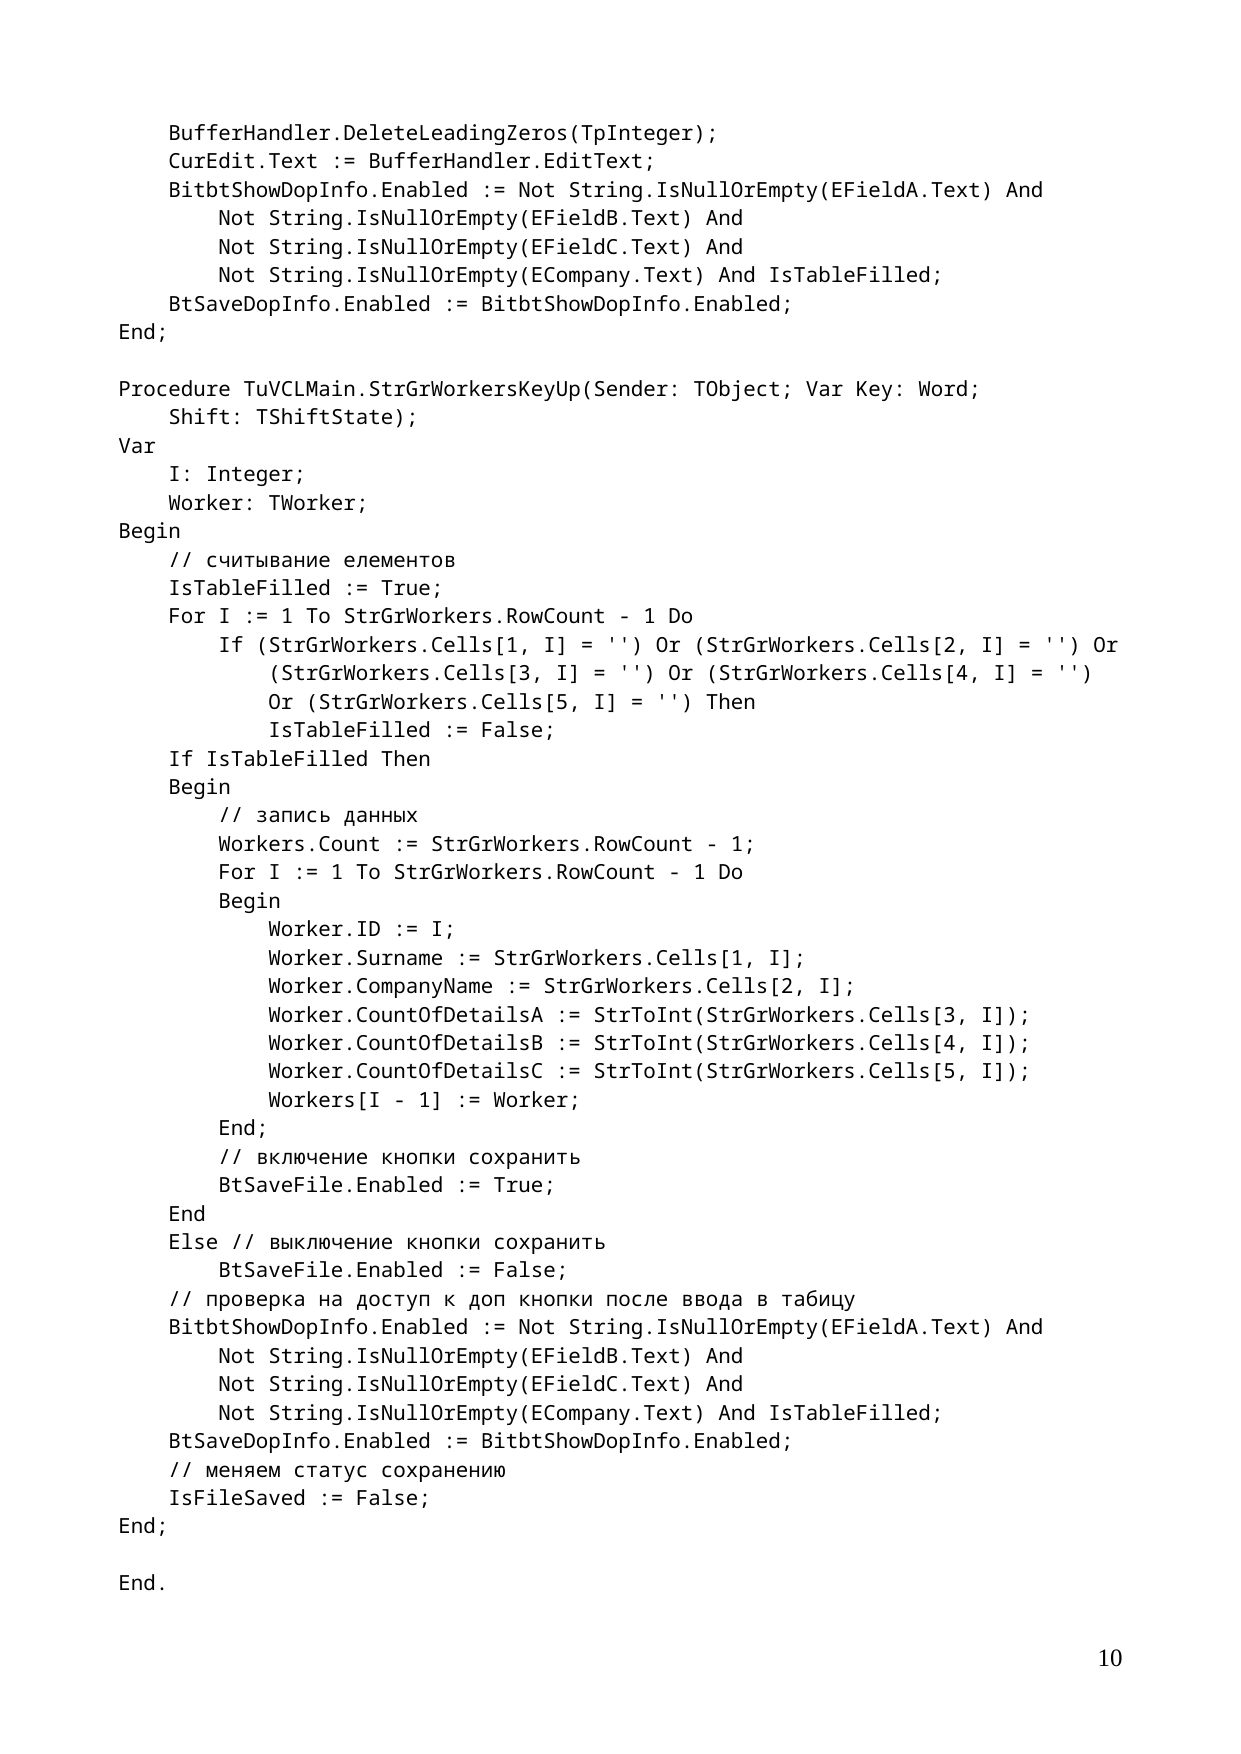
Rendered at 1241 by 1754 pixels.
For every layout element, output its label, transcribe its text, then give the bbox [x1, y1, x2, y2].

text Worker: TWorker; [118, 488, 1122, 516]
text BtSaveFile.Enabled := True; [118, 1170, 1122, 1199]
text Worker.CountOfDetailsA := StrToInt(StrGrWorkers.Cells[3, I]); [118, 1000, 1122, 1028]
text Not String.IsNullOrEmpty(EFieldB.Text) And [118, 1341, 1122, 1369]
text Or (StrGrWorkers.Cells[5, I] = '') Then [118, 687, 1122, 715]
text I: Integer; [118, 459, 1122, 488]
text End [118, 1199, 1122, 1227]
text End; [118, 317, 1122, 346]
text // меняем статус сохранению [118, 1455, 1122, 1483]
text For I := 1 To StrGrWorkers.RowCount - 1 Do [118, 857, 1122, 886]
text Worker.Surname := StrGrWorkers.Cells[1, I]; [118, 943, 1122, 971]
text End; [118, 1113, 1122, 1142]
text CurEdit.Text := BufferHandler.EditText; [118, 147, 1122, 175]
text IsTableFilled := False; [118, 715, 1122, 744]
text If IsTableFilled Then [118, 744, 1122, 772]
text // считывание елементов [118, 545, 1122, 573]
text Workers[I - 1] := Worker; [118, 1085, 1122, 1113]
text Worker.CompanyName := StrGrWorkers.Cells[2, I]; [118, 971, 1122, 1000]
text // запись данных [118, 801, 1122, 829]
text Not String.IsNullOrEmpty(ECompany.Text) And IsTableFilled; [118, 260, 1122, 289]
text Begin [118, 516, 1122, 545]
text Worker.ID := I; [118, 914, 1122, 943]
text Var [118, 431, 1122, 459]
text Else // выключение кнопки сохранить [118, 1227, 1122, 1256]
text Worker.CountOfDetailsB := StrToInt(StrGrWorkers.Cells[4, I]); [118, 1028, 1122, 1057]
text Workers.Count := StrGrWorkers.RowCount - 1; [118, 829, 1122, 857]
text Procedure TuVCLMain.StrGrWorkersKeyUp(Sender: TObject; Var Key: Word; [118, 374, 1122, 402]
text IsTableFilled := True; [118, 573, 1122, 602]
text // включение кнопки сохранить [118, 1142, 1122, 1170]
text If (StrGrWorkers.Cells[1, I] = '') Or (StrGrWorkers.Cells[2, I] = '') Or [118, 630, 1122, 658]
text (StrGrWorkers.Cells[3, I] = '') Or (StrGrWorkers.Cells[4, I] = '') [118, 658, 1122, 687]
text BtSaveFile.Enabled := False; [118, 1256, 1122, 1284]
text BtSaveDopInfo.Enabled := BitbtShowDopInfo.Enabled; [118, 289, 1122, 317]
text Worker.CountOfDetailsC := StrToInt(StrGrWorkers.Cells[5, I]); [118, 1057, 1122, 1085]
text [118, 1568, 1122, 1625]
text BitbtShowDopInfo.Enabled := Not String.IsNullOrEmpty(EFieldA.Text) And [118, 1312, 1122, 1341]
text IsFileSaved := False; [118, 1483, 1122, 1512]
text For I := 1 To StrGrWorkers.RowCount - 1 Do [118, 602, 1122, 630]
text Not String.IsNullOrEmpty(EFieldB.Text) And [118, 203, 1122, 232]
text // проверка на доступ к доп кнопки после ввода в табицу [118, 1284, 1122, 1312]
text Begin [118, 772, 1122, 801]
text Shift: TShiftState); [118, 402, 1122, 431]
text Not String.IsNullOrEmpty(EFieldC.Text) And [118, 1369, 1122, 1398]
text End; [118, 1512, 1122, 1540]
text BufferHandler.DeleteLeadingZeros(TpInteger); [118, 118, 1122, 147]
text Not String.IsNullOrEmpty(EFieldC.Text) And [118, 232, 1122, 260]
text Not String.IsNullOrEmpty(ECompany.Text) And IsTableFilled; [118, 1398, 1122, 1426]
text BitbtShowDopInfo.Enabled := Not String.IsNullOrEmpty(EFieldA.Text) And [118, 175, 1122, 203]
text BtSaveDopInfo.Enabled := BitbtShowDopInfo.Enabled; [118, 1426, 1122, 1455]
text Begin [118, 886, 1122, 914]
